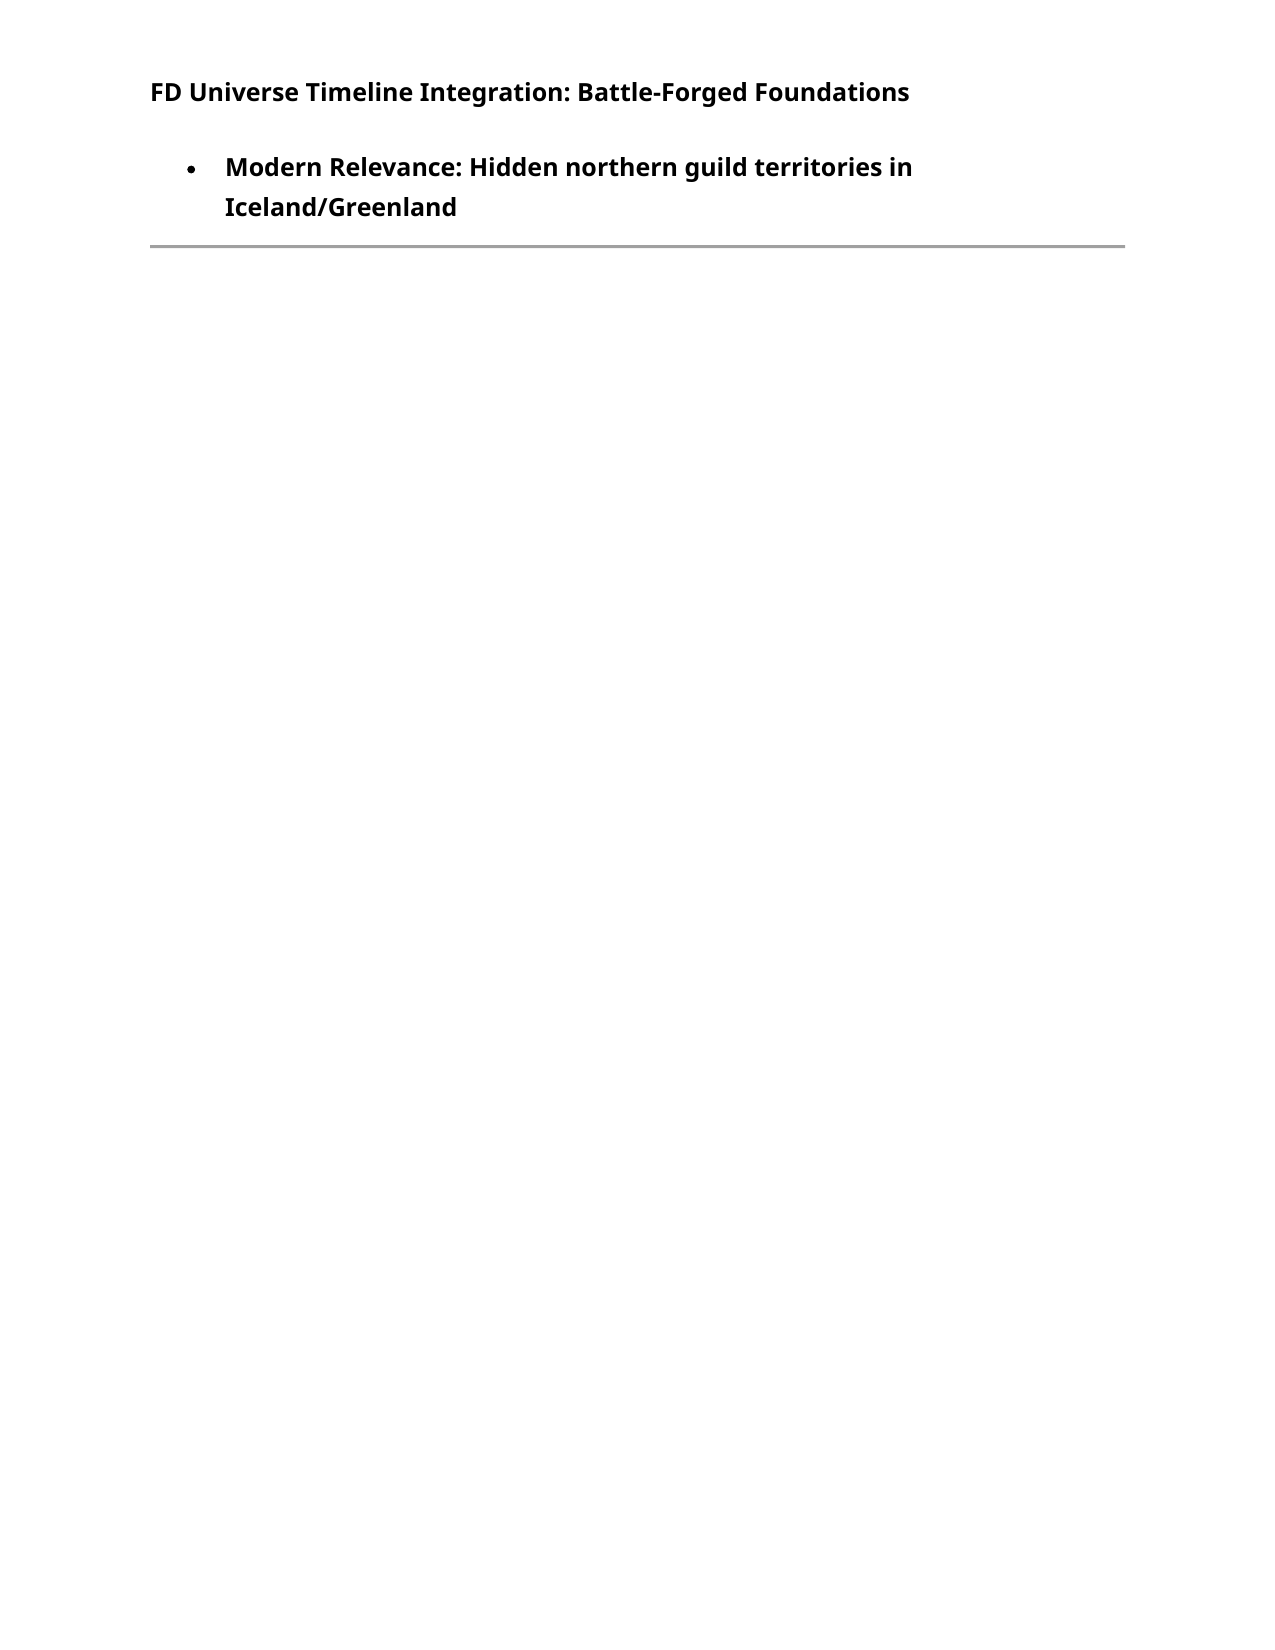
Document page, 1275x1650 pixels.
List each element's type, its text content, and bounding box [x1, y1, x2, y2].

list Modern Relevance: Hidden northern guild territories in Iceland/Greenland [187, 150, 1125, 223]
